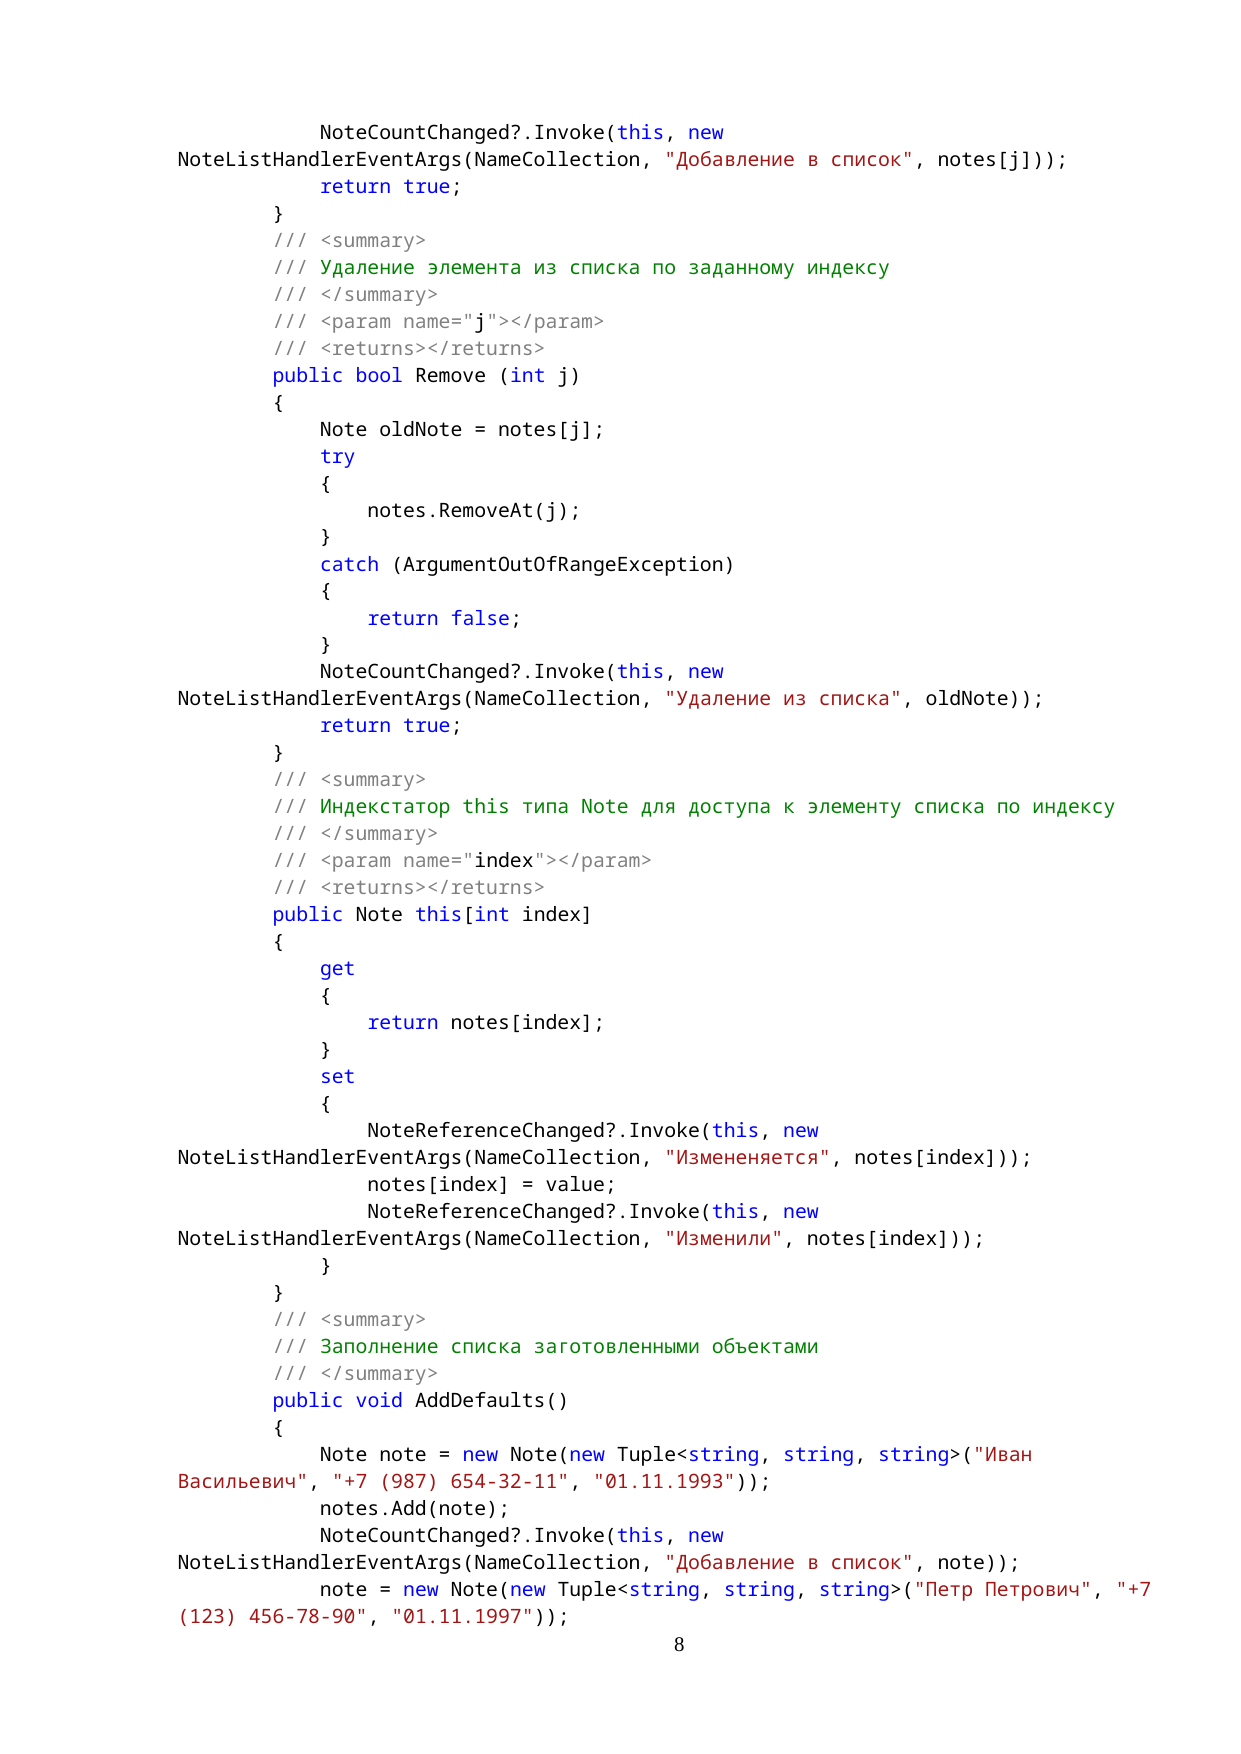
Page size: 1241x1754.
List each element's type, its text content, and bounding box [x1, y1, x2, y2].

text public Note this[int index] [177, 901, 1181, 927]
text /// <summary> [177, 226, 1181, 253]
text /// <param name="index"></param> [177, 847, 1181, 873]
text Note oldNote = notes[j]; [177, 415, 1181, 442]
text { [177, 388, 1181, 415]
text return true; [177, 712, 1181, 739]
text /// <summary> [177, 766, 1181, 793]
text { [177, 1089, 1181, 1116]
text /// Удаление элемента из списка по заданному индексу [177, 253, 1181, 280]
text notes.Add(note); [177, 1494, 1181, 1521]
text /// </summary> [177, 280, 1181, 307]
text /// Заполнение списка заготовленными объектами [177, 1332, 1181, 1359]
text { [177, 577, 1181, 604]
text NoteCountChanged?.Invoke(this, new NoteListHandlerEventArgs(NameCollection, "Удаление из списка", oldNote)); [177, 658, 1181, 712]
text notes.RemoveAt(j); [177, 496, 1181, 523]
text /// </summary> [177, 1359, 1181, 1386]
text { [177, 927, 1181, 954]
text return false; [177, 604, 1181, 631]
text /// </summary> [177, 819, 1181, 847]
text NoteReferenceChanged?.Invoke(this, new NoteListHandlerEventArgs(NameCollection, "Измененяется", notes[index])); [177, 1116, 1181, 1170]
text NoteReferenceChanged?.Invoke(this, new NoteListHandlerEventArgs(NameCollection, "Изменили", notes[index])); [177, 1197, 1181, 1251]
text Note note = new Note(new Tuple<string, string, string>("Иван Васильевич", "+7 (987) 654-32-11", "01.11.1993")); [177, 1440, 1181, 1494]
text public bool Remove (int j) [177, 361, 1181, 388]
text set [177, 1062, 1181, 1089]
text catch (ArgumentOutOfRangeException) [177, 550, 1181, 577]
text try [177, 442, 1181, 469]
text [177, 1521, 1181, 1575]
text get [177, 954, 1181, 981]
text /// Индекстатор this типа Note для доступа к элементу списка по индексу [177, 793, 1181, 819]
text } [177, 1251, 1181, 1278]
text return true; [177, 172, 1181, 199]
text { [177, 469, 1181, 496]
text /// <summary> [177, 1305, 1181, 1332]
text /// <returns></returns> [177, 334, 1181, 361]
text } [177, 1035, 1181, 1062]
text /// <param name="j"></param> [177, 307, 1181, 334]
text } [177, 199, 1181, 226]
text NoteCountChanged?.Invoke(this, new NoteListHandlerEventArgs(NameCollection, "Добавление в список", notes[j])); [177, 118, 1181, 172]
text { [177, 1413, 1181, 1440]
text } [177, 631, 1181, 658]
text return notes[index]; [177, 1008, 1181, 1035]
text { [177, 981, 1181, 1008]
text } [177, 523, 1181, 550]
text } [177, 739, 1181, 766]
text public void AddDefaults() [177, 1386, 1181, 1413]
text notes[index] = value; [177, 1170, 1181, 1197]
text /// <returns></returns> [177, 873, 1181, 901]
text note = new Note(new Tuple<string, string, string>("Петр Петрович", "+7 (123) 456-78-90", "01.11.1997")); [177, 1575, 1181, 1629]
text } [177, 1278, 1181, 1305]
